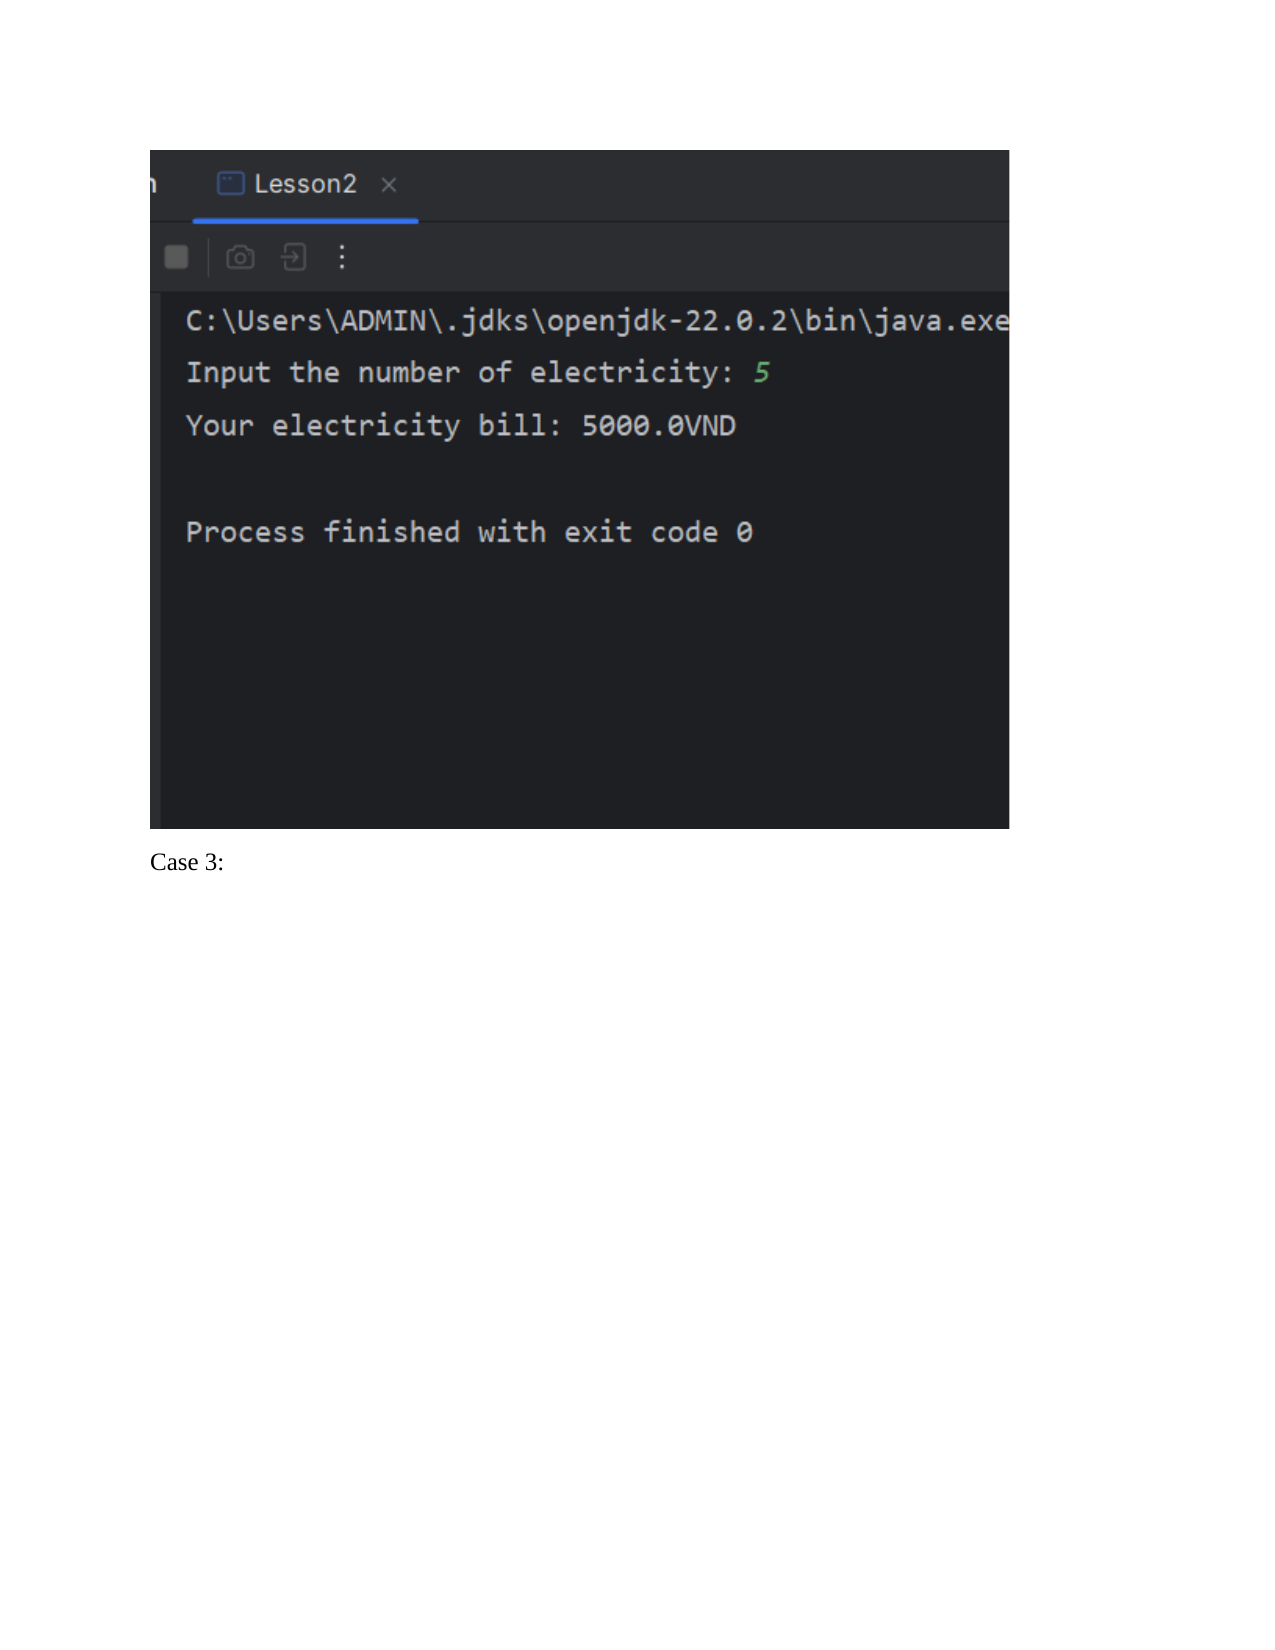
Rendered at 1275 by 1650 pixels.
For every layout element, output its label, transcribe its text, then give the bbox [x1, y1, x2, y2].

picture [150, 150, 1010, 829]
text Case 3: [150, 847, 1125, 876]
